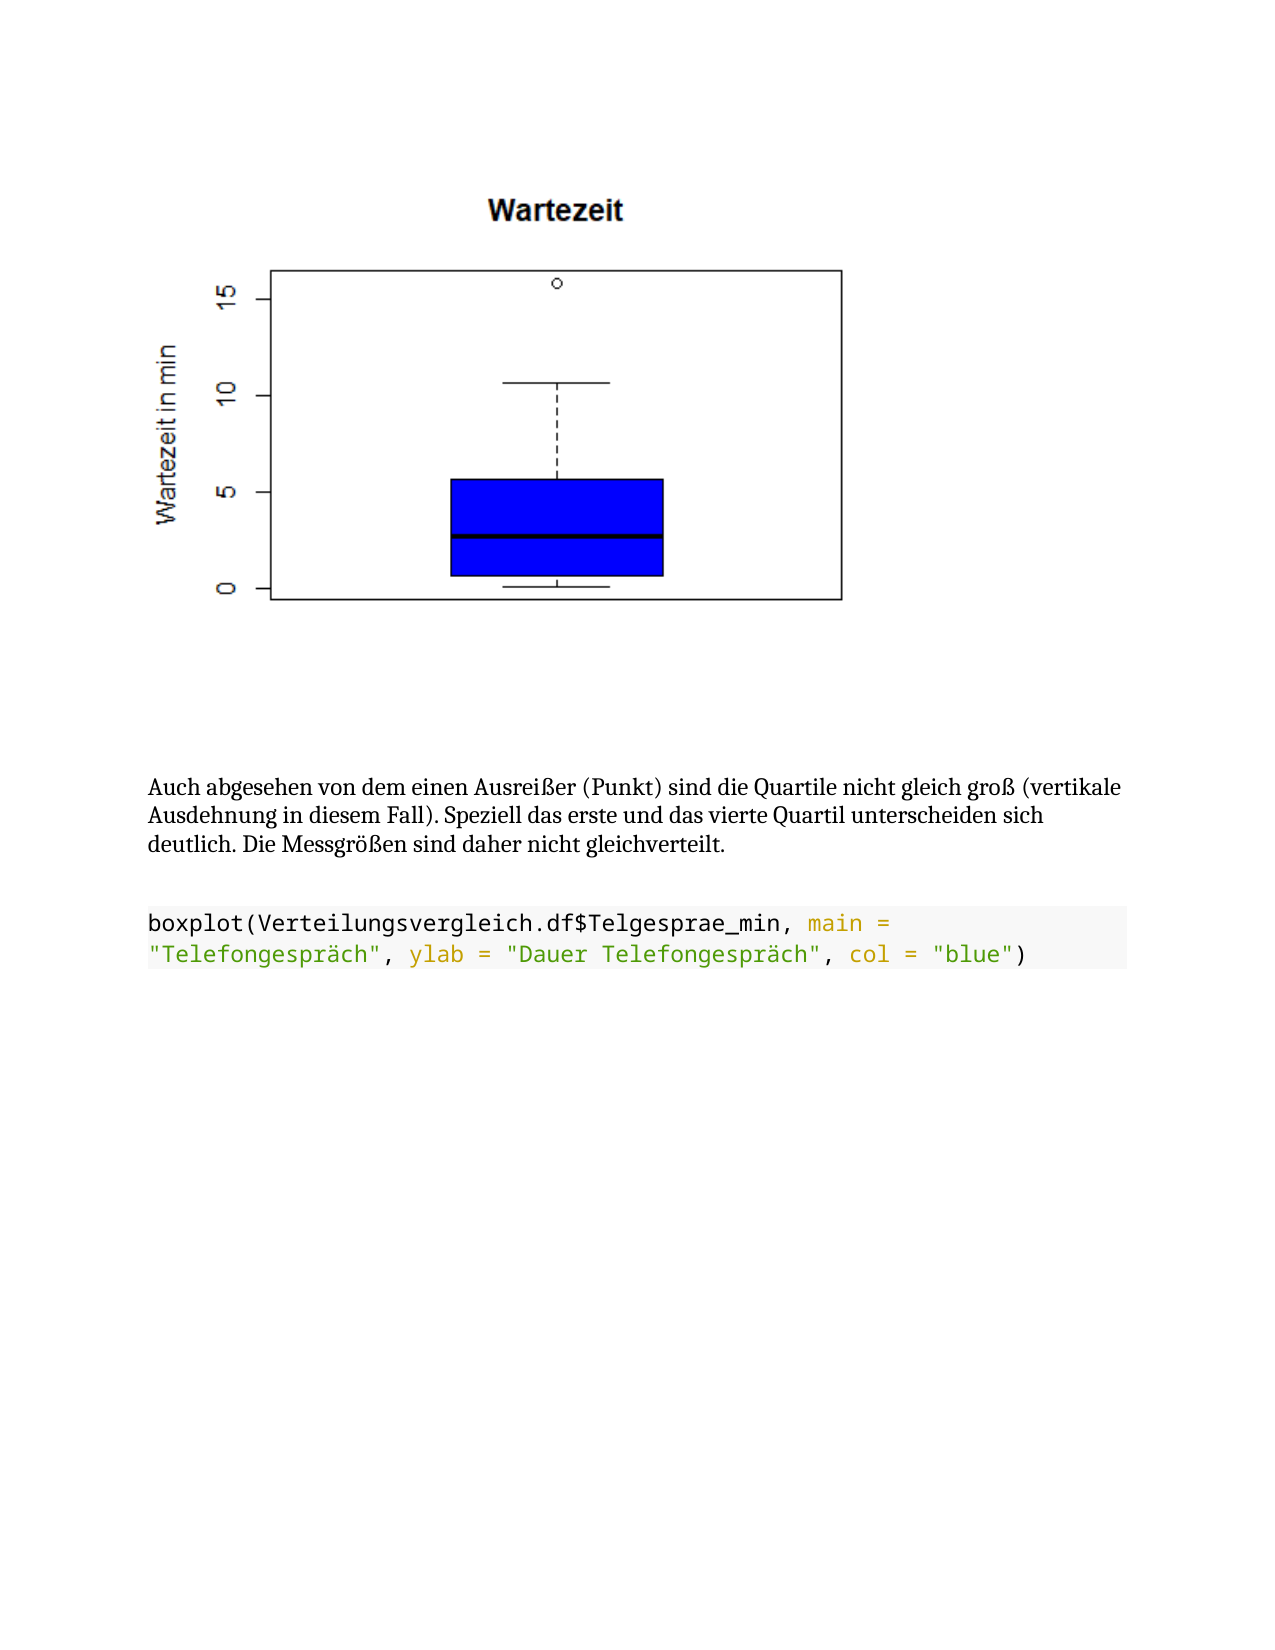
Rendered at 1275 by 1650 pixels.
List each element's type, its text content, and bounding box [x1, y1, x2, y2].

text Auch abgesehen von dem einen Ausreißer (Punkt) sind die Quartile nicht gleich groß (vertikale Ausdehnung in diesem Fall). Speziell das erste und das vierte Quartil unterscheiden sich deutlich. Die Messgrößen sind daher nicht gleichverteilt. [148, 773, 1127, 888]
picture [147, 147, 906, 754]
text boxplot(Verteilungsvergleich.df$Telgesprae_min, main = "Telefongespräch", ylab = "Dauer Telefongespräch", col = "blue") [890, 906, 1127, 969]
